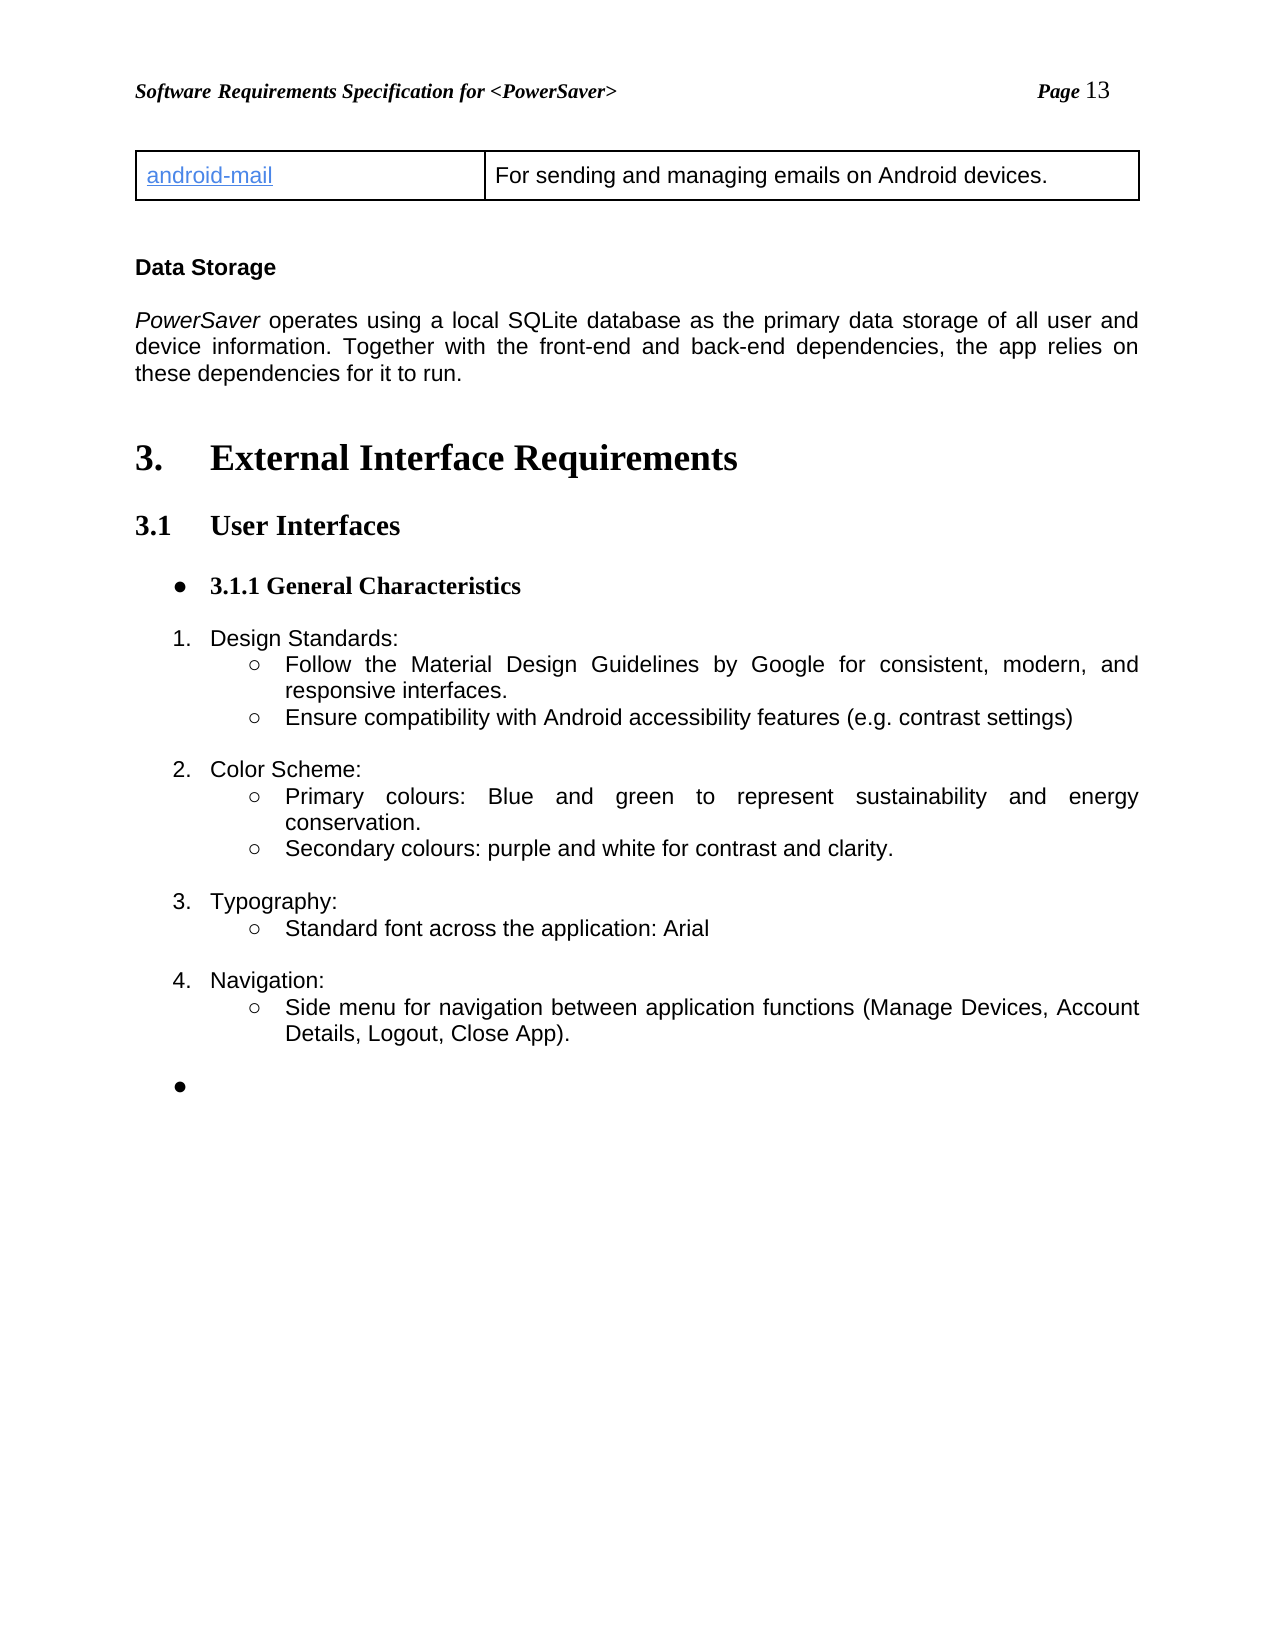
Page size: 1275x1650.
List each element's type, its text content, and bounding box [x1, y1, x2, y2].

subtitle 3.1.1 General Characteristics [172, 571, 1140, 599]
list Follow the Material Design Guidelines by Google for consistent, modern, and responsive interfaces. [247, 651, 1140, 704]
list Side menu for navigation between application functions (Manage Devices, Account Details, Logout, Close App). [247, 993, 1140, 1046]
list Navigation: [172, 967, 1140, 993]
list Design Standards: [172, 624, 1140, 651]
list Ensure compatibility with Android accessibility features (e.g. contrast settings) [247, 704, 1140, 730]
list Secondary colours: purple and white for contrast and clarity. [247, 835, 1140, 862]
text PowerSaver operates using a local SQLite database as the primary data storage of all user and device information. Together with the front-end and back-end dependencies, the app relies on these dependencies for it to run. [135, 307, 1140, 386]
subtitle User Interfaces [135, 508, 1140, 542]
list Color Scheme: [172, 756, 1140, 783]
list Typography: [172, 888, 1140, 914]
list Standard font across the application: Arial [247, 914, 1140, 941]
text Data Storage [135, 254, 1140, 280]
subtitle External Interface Requirements [135, 436, 1140, 479]
list Primary colours: Blue and green to represent sustainability and energy conservation. [247, 783, 1140, 835]
